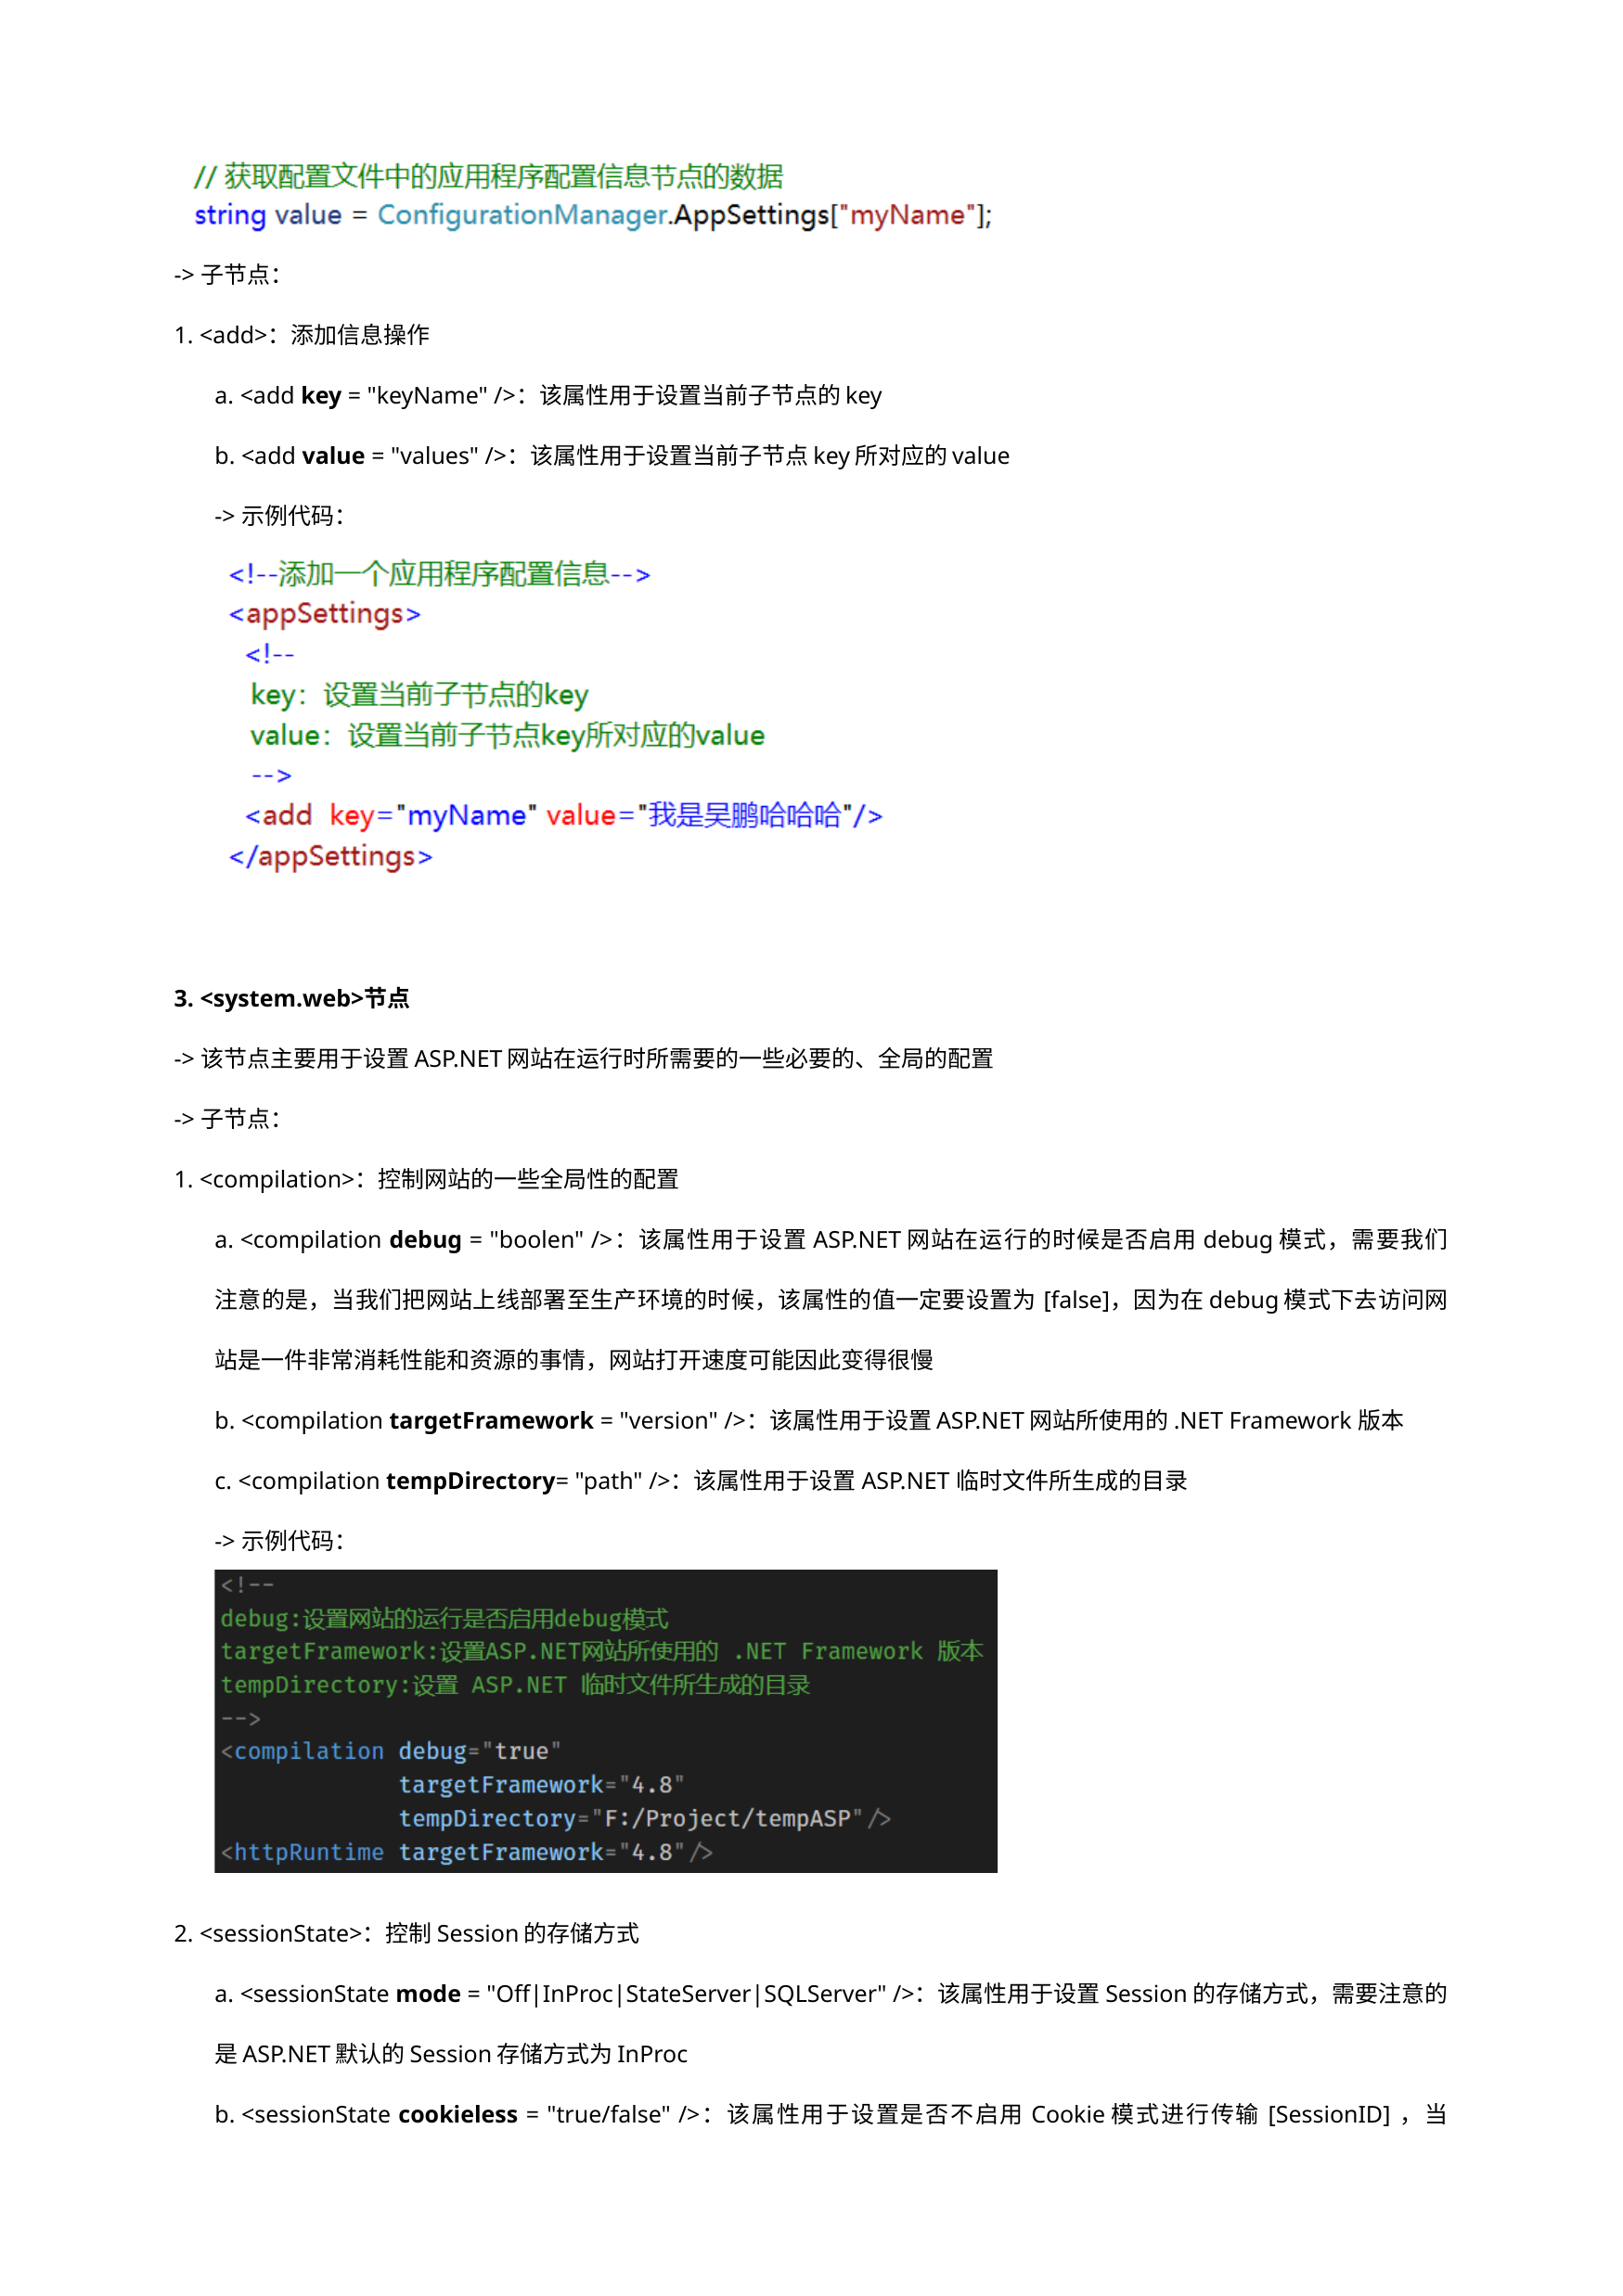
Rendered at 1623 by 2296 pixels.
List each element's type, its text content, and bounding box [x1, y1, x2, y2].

list <add>：添加信息操作 [174, 303, 1449, 364]
list -> 该节点主要用于设置ASP.NET网站在运行时所需要的一些必要的、全局的配置 [174, 1027, 1449, 1087]
list <sessionState>：控制Session的存储方式 [174, 1902, 1449, 1962]
list -> 子节点： [174, 1087, 1449, 1148]
list -> 示例代码： [174, 1509, 1449, 1570]
list <compilation tempDirectory= "path" />：该属性用于设置 ASP.NET 临时文件所生成的目录 [174, 1449, 1449, 1509]
picture [186, 152, 1019, 238]
list -> 子节点： [174, 243, 1449, 303]
list -> 示例代码： [174, 484, 1449, 545]
list <system.web>节点 [174, 967, 1449, 1027]
picture [214, 1570, 998, 1873]
list <add value = "values" />：该属性用于设置当前子节点key所对应的value [174, 424, 1449, 484]
list <compilation targetFramework = "version" />：该属性用于设置ASP.NET网站所使用的 .NET Framework 版本 [174, 1389, 1449, 1449]
picture [214, 545, 909, 883]
list <compilation debug = "boolen" />：该属性用于设置ASP.NET网站在运行的时候是否启用debug模式，需要我们 注意的是，当我们把网站上线部署至生产环境的时候，该属性的值一定要设置为 [false]，因为在debug模式下去访问网 站是一件非常消耗性能和资源的事情，网站打开速度可能因此变得很慢 [174, 1208, 1449, 1389]
list <add key = "keyName" />：该属性用于设置当前子节点的key [174, 364, 1449, 424]
list <sessionState mode = "Off|InProc|StateServer|SQLServer" />：该属性用于设置Session的存储方式，需要注意的 是ASP.NET默认的Session存储方式为InProc [174, 1962, 1449, 2083]
list <compilation>：控制网站的一些全局性的配置 [174, 1148, 1449, 1208]
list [174, 2083, 1449, 2143]
